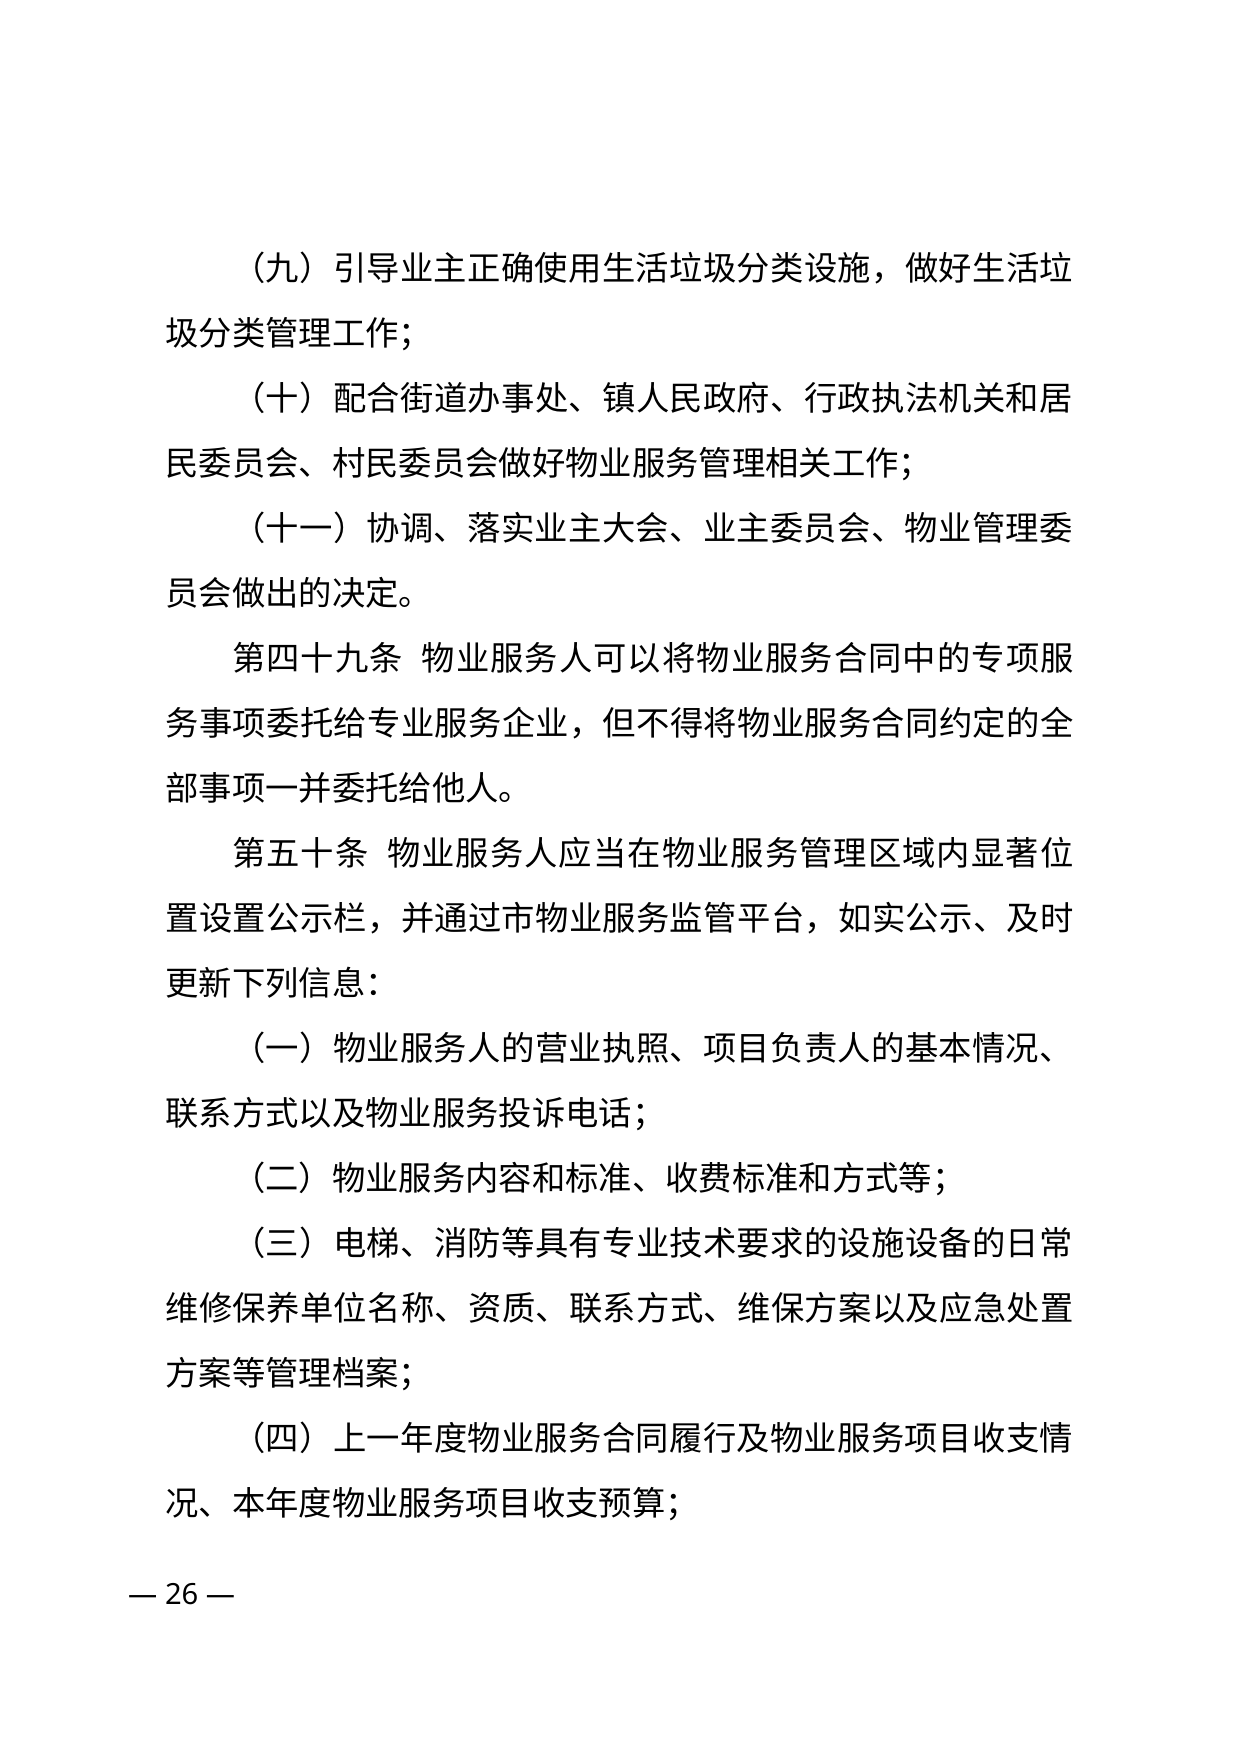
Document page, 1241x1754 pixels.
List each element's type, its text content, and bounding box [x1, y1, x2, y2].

text （十）配合街道办事处、镇人民政府、行政执法机关和居民委员会、村民委员会做好物业服务管理相关工作； [165, 363, 1075, 493]
text 第四十九条 物业服务人可以将物业服务合同中的专项服务事项委托给专业服务企业，但不得将物业服务合同约定的全部事项一并委托给他人。 [165, 623, 1075, 818]
text （九）引导业主正确使用生活垃圾分类设施，做好生活垃圾分类管理工作； [165, 233, 1075, 363]
text （一）物业服务人的营业执照、项目负责人的基本情况、联系方式以及物业服务投诉电话； [165, 1013, 1075, 1143]
text （四）上一年度物业服务合同履行及物业服务项目收支情况、本年度物业服务项目收支预算； [165, 1403, 1075, 1533]
text （二）物业服务内容和标准、收费标准和方式等； [165, 1143, 1075, 1208]
text （三）电梯、消防等具有专业技术要求的设施设备的日常维修保养单位名称、资质、联系方式、维保方案以及应急处置方案等管理档案； [165, 1208, 1075, 1403]
text （十一）协调、落实业主大会、业主委员会、物业管理委员会做出的决定。 [165, 493, 1075, 623]
text 第五十条 物业服务人应当在物业服务管理区域内显著位置设置公示栏，并通过市物业服务监管平台，如实公示、及时更新下列信息： [165, 818, 1075, 1013]
